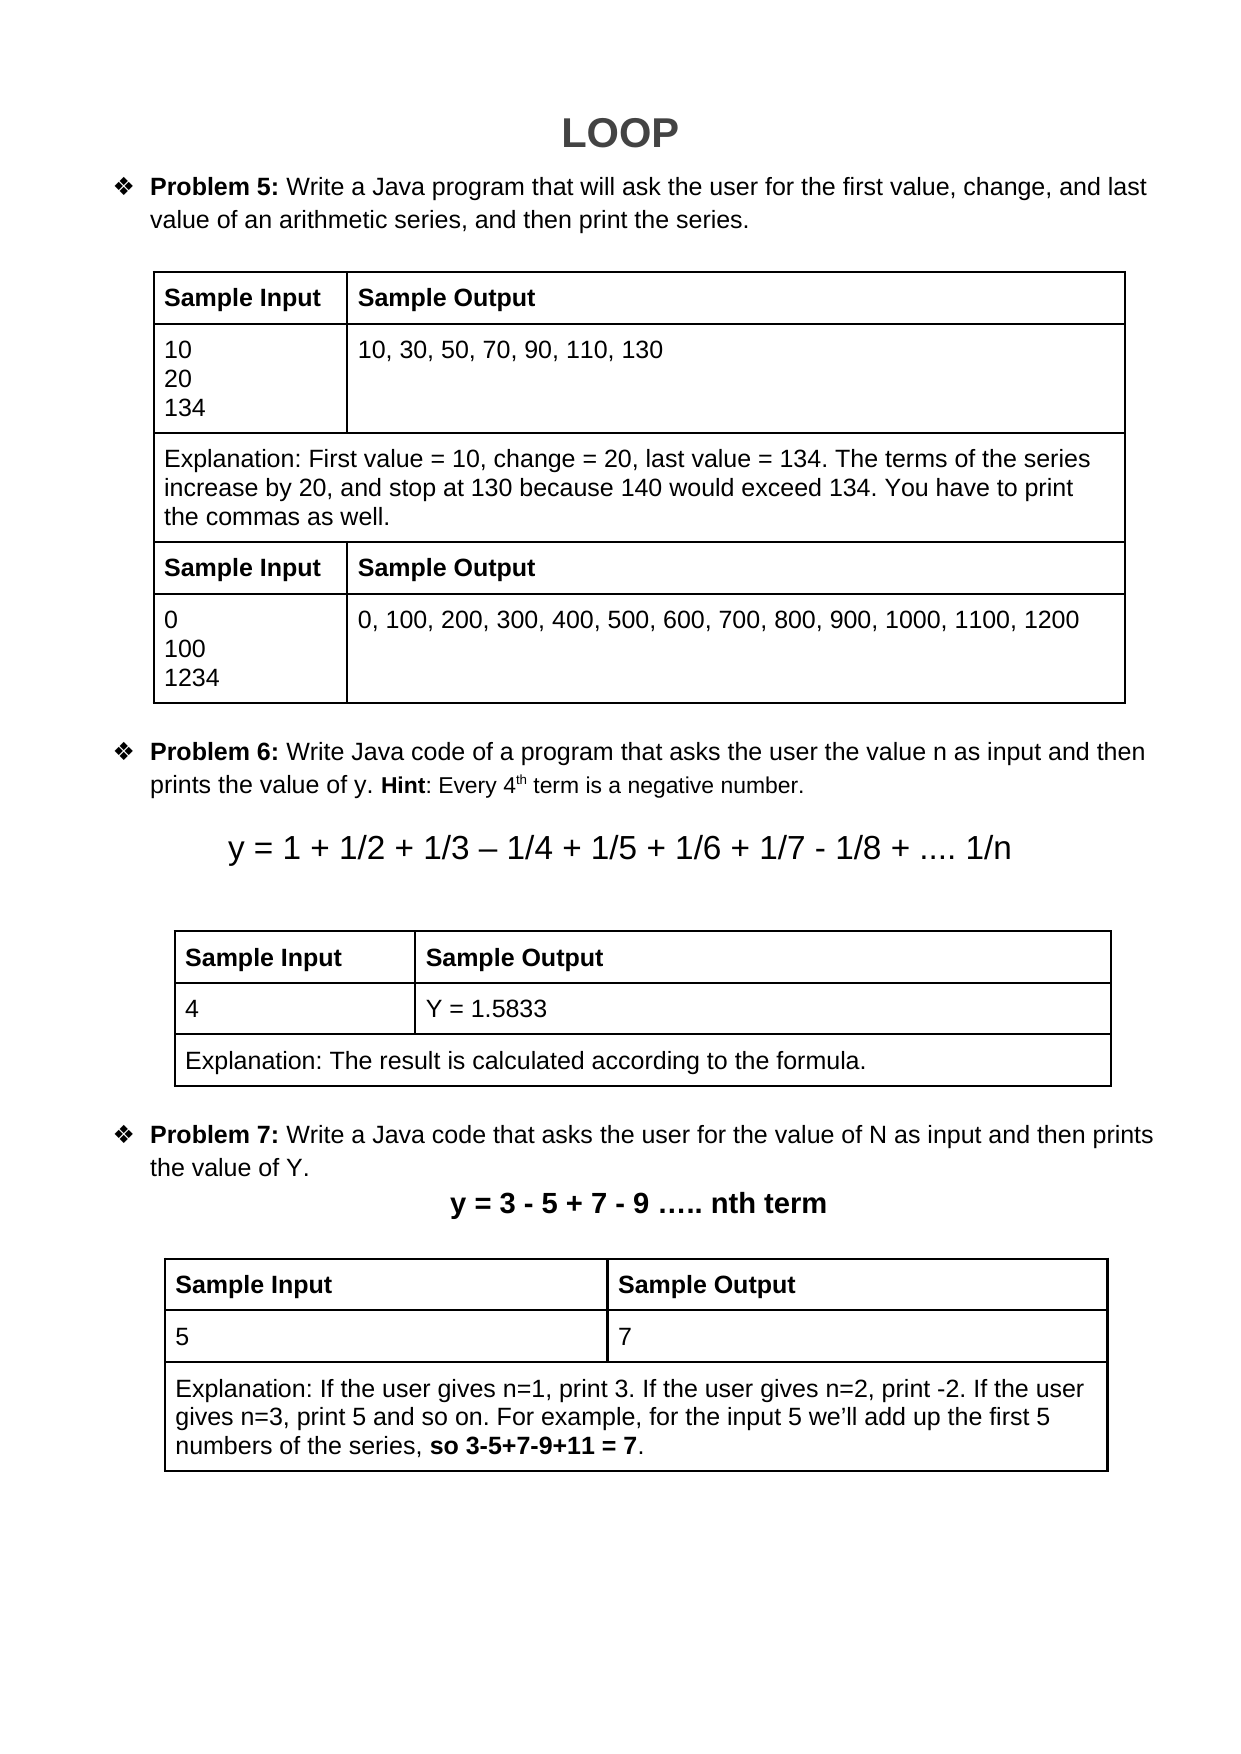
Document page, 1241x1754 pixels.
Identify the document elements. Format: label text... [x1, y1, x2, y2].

list Problem 6: Write Java code of a program that asks the user the value n as input and then prints the value of y. Hint: Every 4th term is a negative number. [112, 737, 1165, 798]
table_header Sample Input [166, 1260, 606, 1309]
list Problem 7: Write a Java code that asks the user for the value of N as input and then prints the value of Y. [112, 1120, 1165, 1182]
table_cell Sample Output [348, 543, 1124, 592]
table_header Sample Output [609, 1260, 1106, 1309]
table_header Sample Output [416, 932, 1110, 982]
table_cell 10, 30, 50, 70, 90, 110, 130 [348, 325, 1124, 432]
table_cell 10 20 134 [155, 325, 346, 432]
table_cell 5 [166, 1311, 606, 1361]
table_cell 4 [176, 984, 414, 1033]
table_cell Sample Input [155, 543, 346, 592]
table_cell Explanation: The result is calculated according to the formula. [176, 1035, 1110, 1085]
table_cell 7 [609, 1311, 1106, 1361]
table_cell Explanation: If the user gives n=1, print 3. If the user gives n=2, print -2. If the user gives n=3, print 5 and so on. For example, for the input 5 we’ll add up the first 5 numbers of the series, so 3-5+7-9+11 = 7. [166, 1363, 1106, 1470]
table_header Sample Output [348, 273, 1124, 322]
list Problem 5: Write a Java program that will ask the user for the first value, change, and last value of an arithmetic series, and then print the series. [112, 172, 1165, 233]
text y = 3 - 5 + 7 - 9 ….. nth term [150, 1186, 1165, 1220]
subtitle LOOP [75, 108, 1165, 156]
table_header Sample Input [155, 273, 346, 322]
table_cell Explanation: First value = 10, change = 20, last value = 134. The terms of the series increase by 20, and stop at 130 because 140 would exceed 134. You have to print the commas as well. [155, 434, 1124, 541]
table_cell 0, 100, 200, 300, 400, 500, 600, 700, 800, 900, 1000, 1100, 1200 [348, 595, 1124, 702]
table_cell 0 100 1234 [155, 595, 346, 702]
table_header Sample Input [176, 932, 414, 982]
table_cell Y = 1.5833 [416, 984, 1110, 1033]
text y = 1 + 1/2 + 1/3 – 1/4 + 1/5 + 1/6 + 1/7 - 1/8 + .... 1/n [75, 828, 1165, 866]
